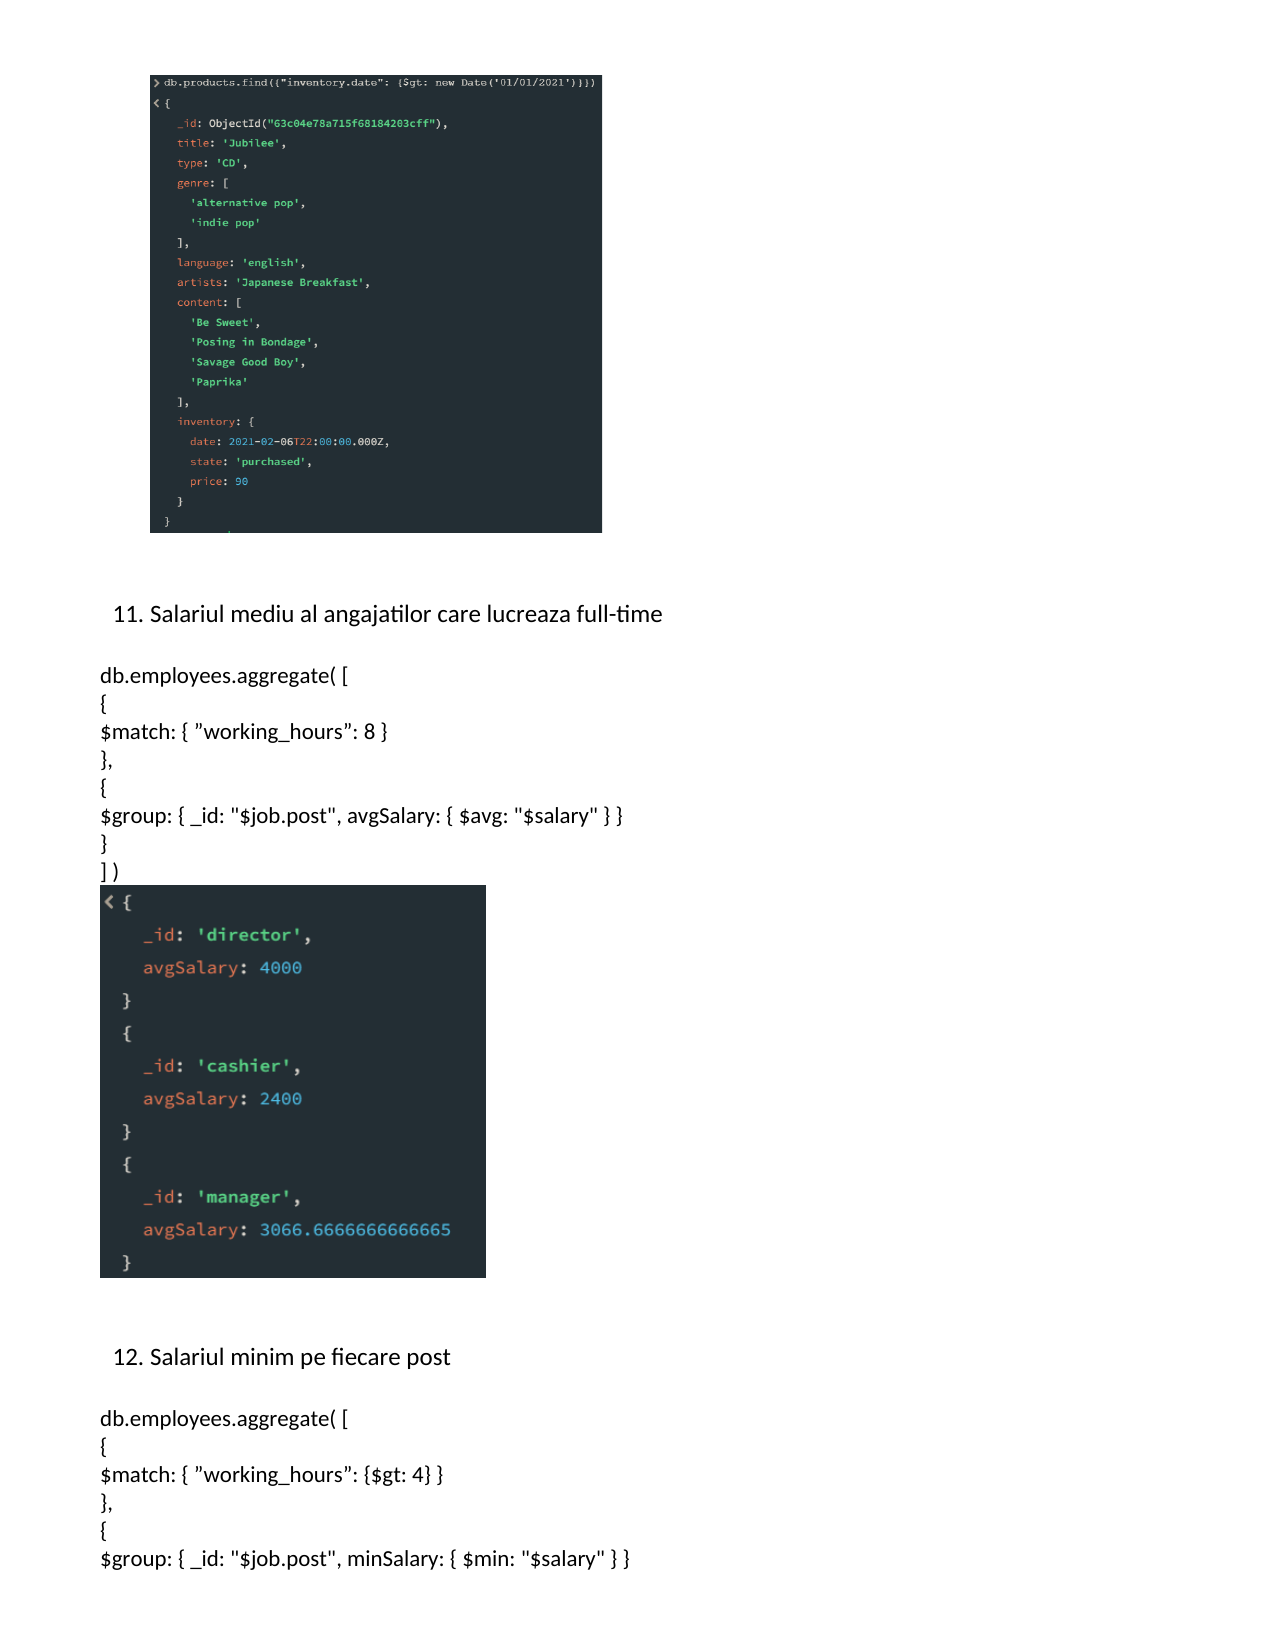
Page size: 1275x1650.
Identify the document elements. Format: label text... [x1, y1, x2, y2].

table_cell ] ) [75, 857, 1275, 1277]
table_header db.employees.aggregate( [ [75, 1404, 1275, 1432]
table_cell { [75, 689, 1275, 717]
table_cell }, [75, 745, 1275, 773]
picture [100, 885, 486, 1278]
table_cell $group: { _id: "$job.post", minSalary: { $min: "$salary" } } [75, 1544, 1275, 1572]
table_cell { [75, 1432, 1275, 1460]
table_cell { [75, 773, 1275, 801]
table_cell { [75, 1516, 1275, 1544]
list Salariul minim pe fiecare post [112, 1341, 1200, 1371]
table_cell $group: { _id: "$job.post", avgSalary: { $avg: "$salary" } } [75, 801, 1275, 829]
table_cell }, [75, 1488, 1275, 1516]
picture [150, 75, 603, 533]
table_cell $match: { ”working_hours”: {$gt: 4} } [75, 1460, 1275, 1488]
table_cell $match: { ”working_hours”: 8 } [75, 717, 1275, 745]
table_header db.employees.aggregate( [ [75, 661, 1275, 689]
list Salariul mediu al angajatilor care lucreaza full-time [112, 598, 1200, 628]
table_cell } [75, 829, 1275, 857]
